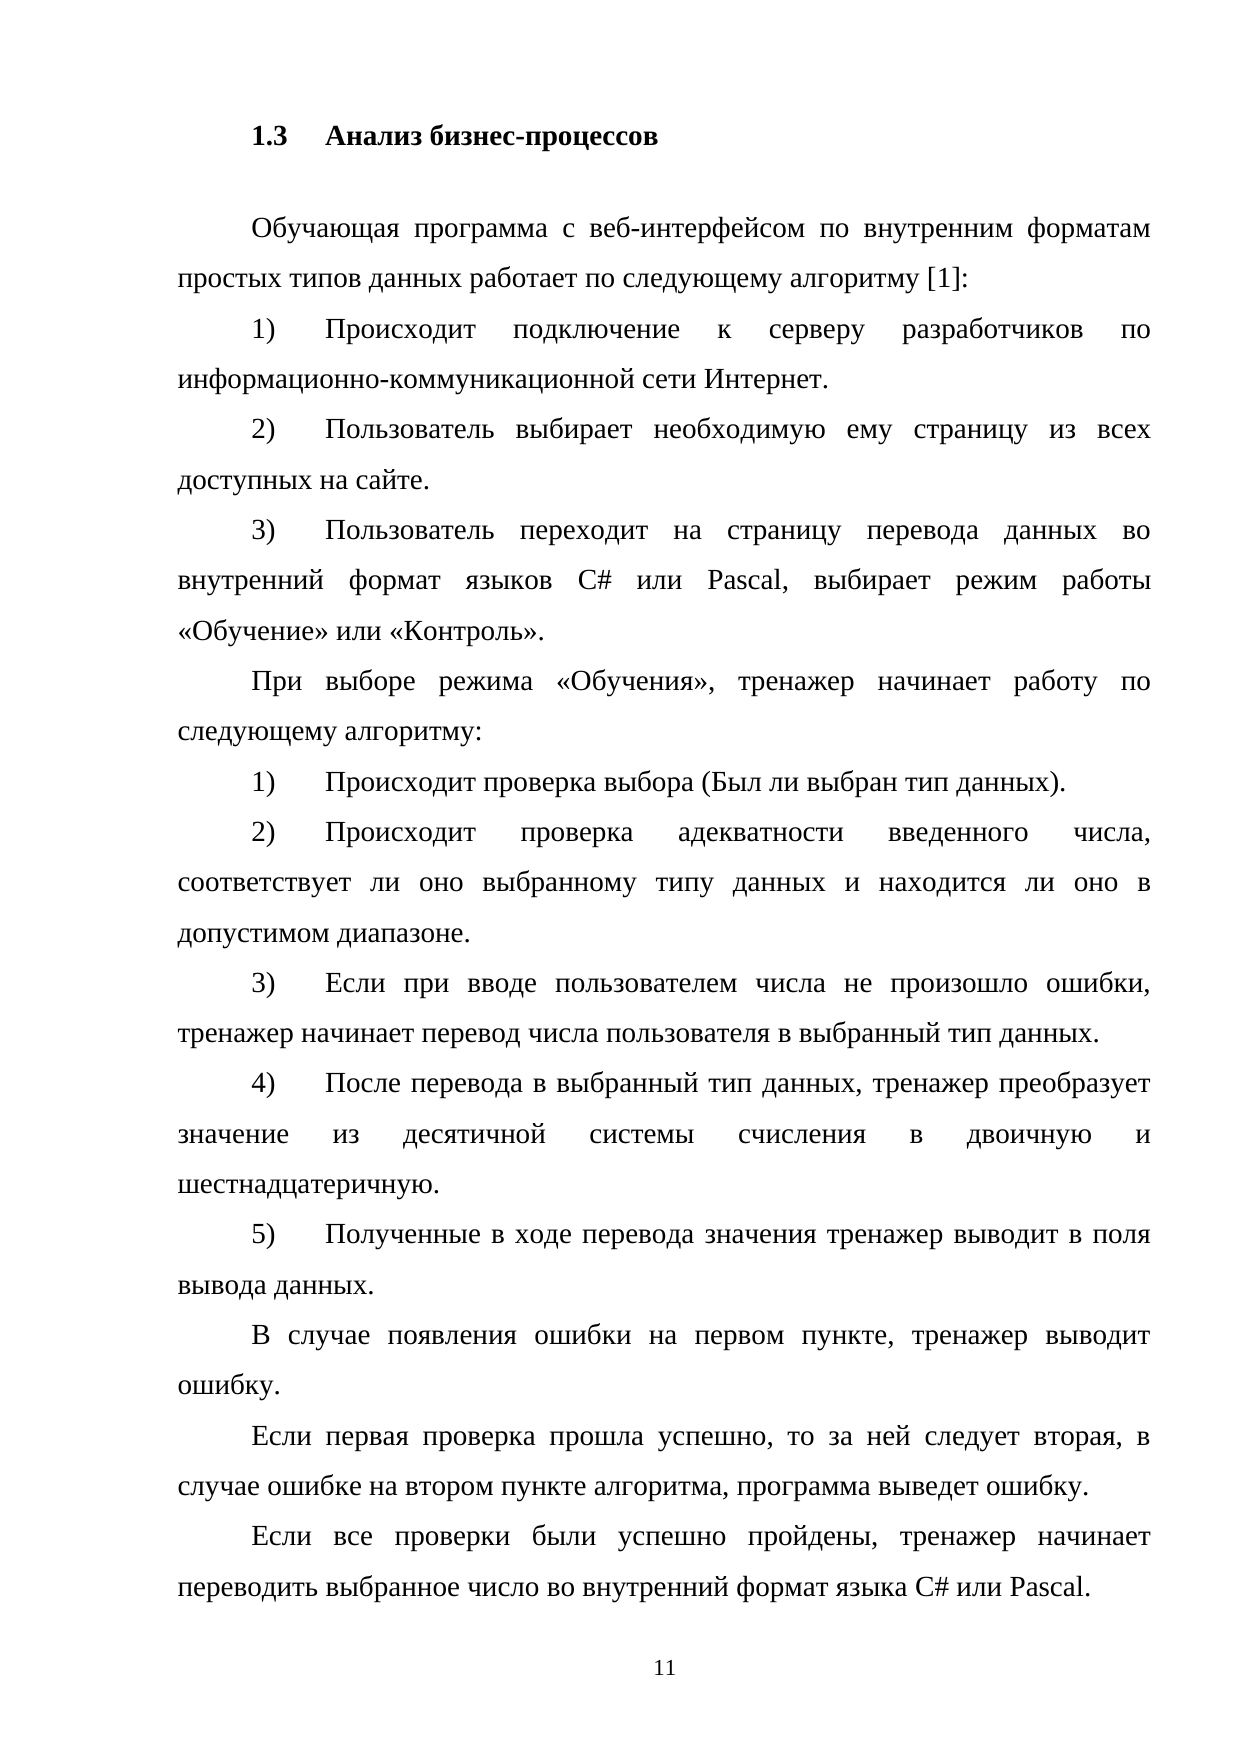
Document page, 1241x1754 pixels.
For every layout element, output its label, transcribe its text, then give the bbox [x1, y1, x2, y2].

text Если первая проверка прошла успешно, то за ней следует вторая, в случае ошибке на втором пункте алгоритма, программа выведет ошибку. [177, 1418, 1152, 1502]
list Если при вводе пользователем числа не произошло ошибки, тренажер начинает перевод числа пользователя в выбранный тип данных. [177, 965, 1152, 1049]
list Пользователь переходит на страницу перевода данных во внутренний формат языков C# или Pascal, выбирает режим работы «Обучение» или «Контроль». [177, 512, 1152, 646]
text Если все проверки были успешно пройдены, тренажер начинает переводить выбранное число во внутренний формат языка C# или Pascal. [177, 1518, 1152, 1602]
list Происходит проверка адекватности введенного числа, соответствует ли оно выбранному типу данных и находится ли оно в допустимом диапазоне. [177, 814, 1152, 948]
text При выборе режима «Обучения», тренажер начинает работу по следующему алгоритму: [177, 663, 1152, 747]
list После перевода в выбранный тип данных, тренажер преобразует значение из десятичной системы счисления в двоичную и шестнадцатеричную. [177, 1066, 1152, 1200]
text Обучающая программа с веб-интерфейсом по внутренним форматам простых типов данных работает по следующему алгоритму [1]: [177, 210, 1152, 294]
list Происходит подключение к серверу разработчиков по информационно-коммуникационной сети Интернет. [177, 311, 1152, 395]
subtitle 1.3 Анализ бизнес-процессов [177, 118, 1152, 152]
list Полученные в ходе перевода значения тренажер выводит в поля вывода данных. [177, 1217, 1152, 1300]
list Пользователь выбирает необходимую ему страницу из всех доступных на сайте. [177, 412, 1152, 495]
list Происходит проверка выбора (Был ли выбран тип данных). [177, 764, 1152, 797]
text В случае появления ошибки на первом пункте, тренажер выводит ошибку. [177, 1317, 1152, 1401]
